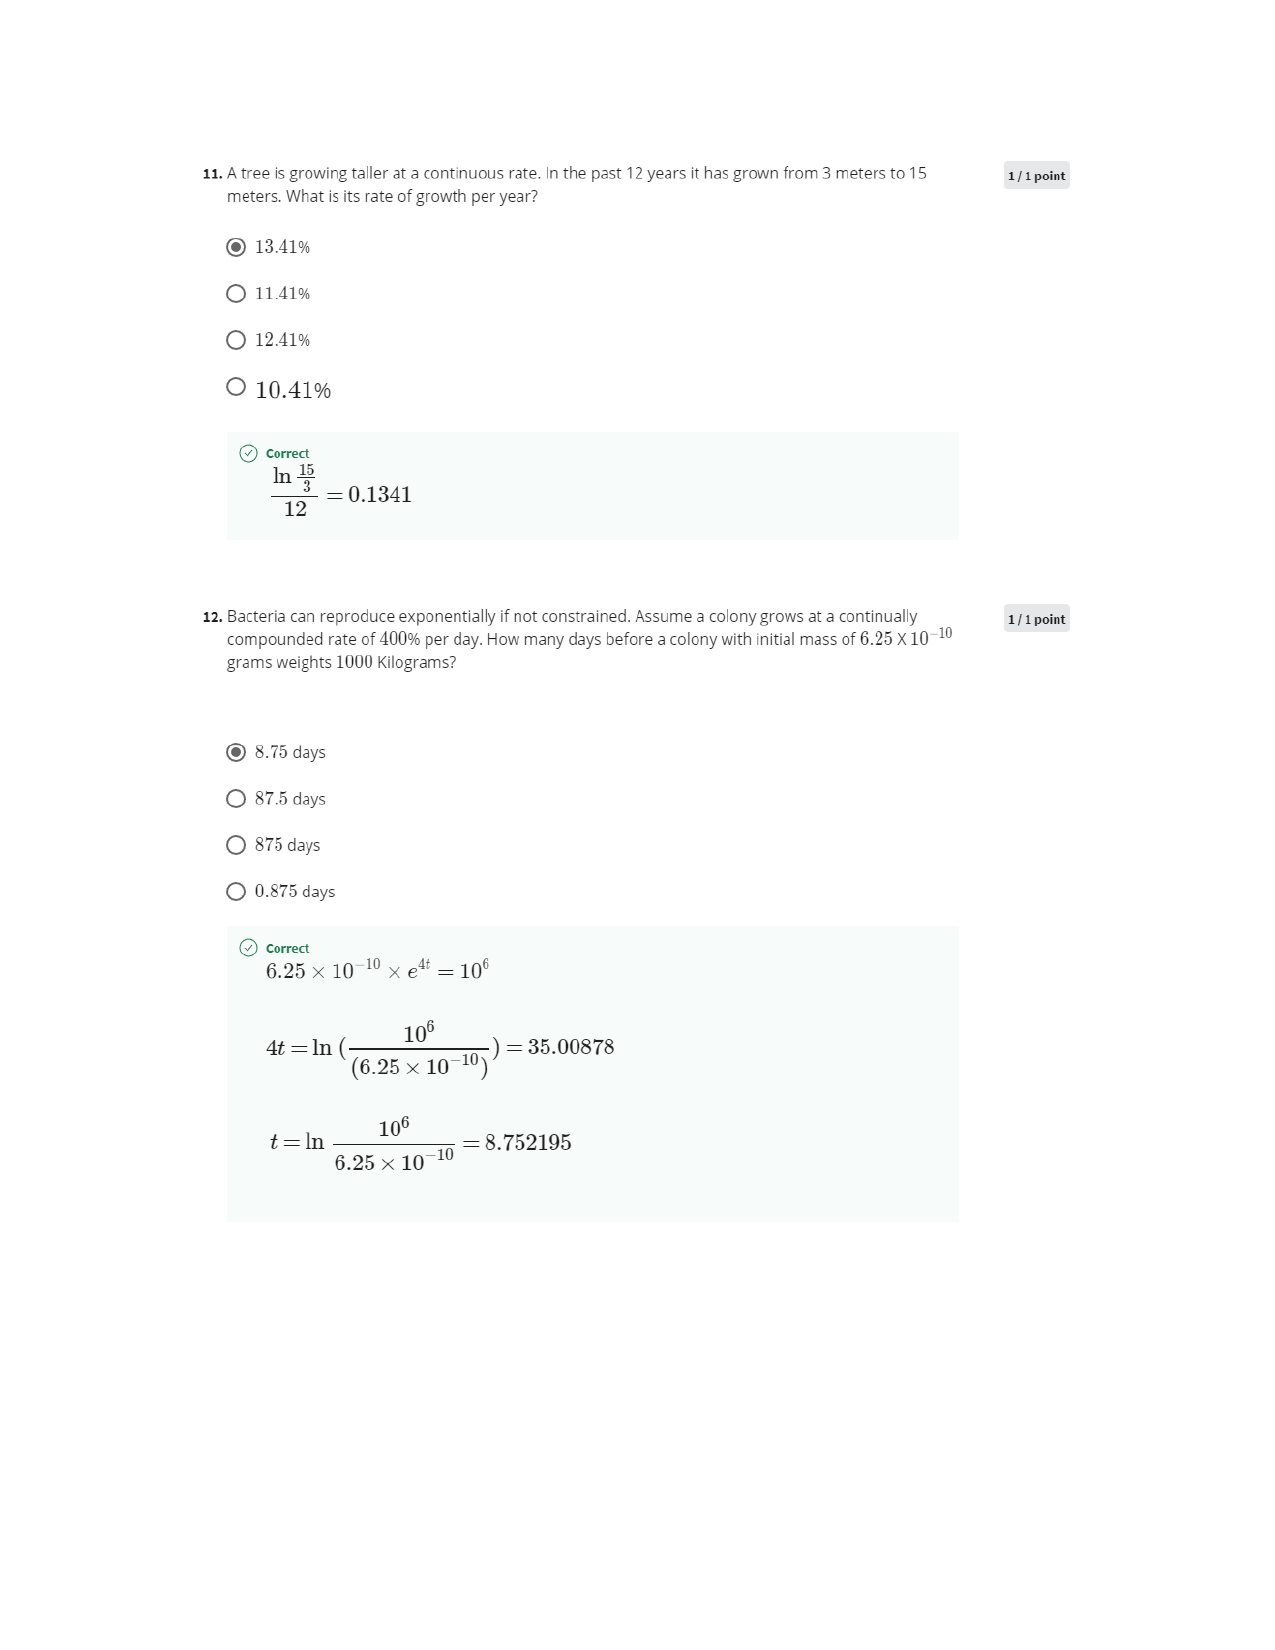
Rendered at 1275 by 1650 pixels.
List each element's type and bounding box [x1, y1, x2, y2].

picture [187, 150, 1088, 1222]
